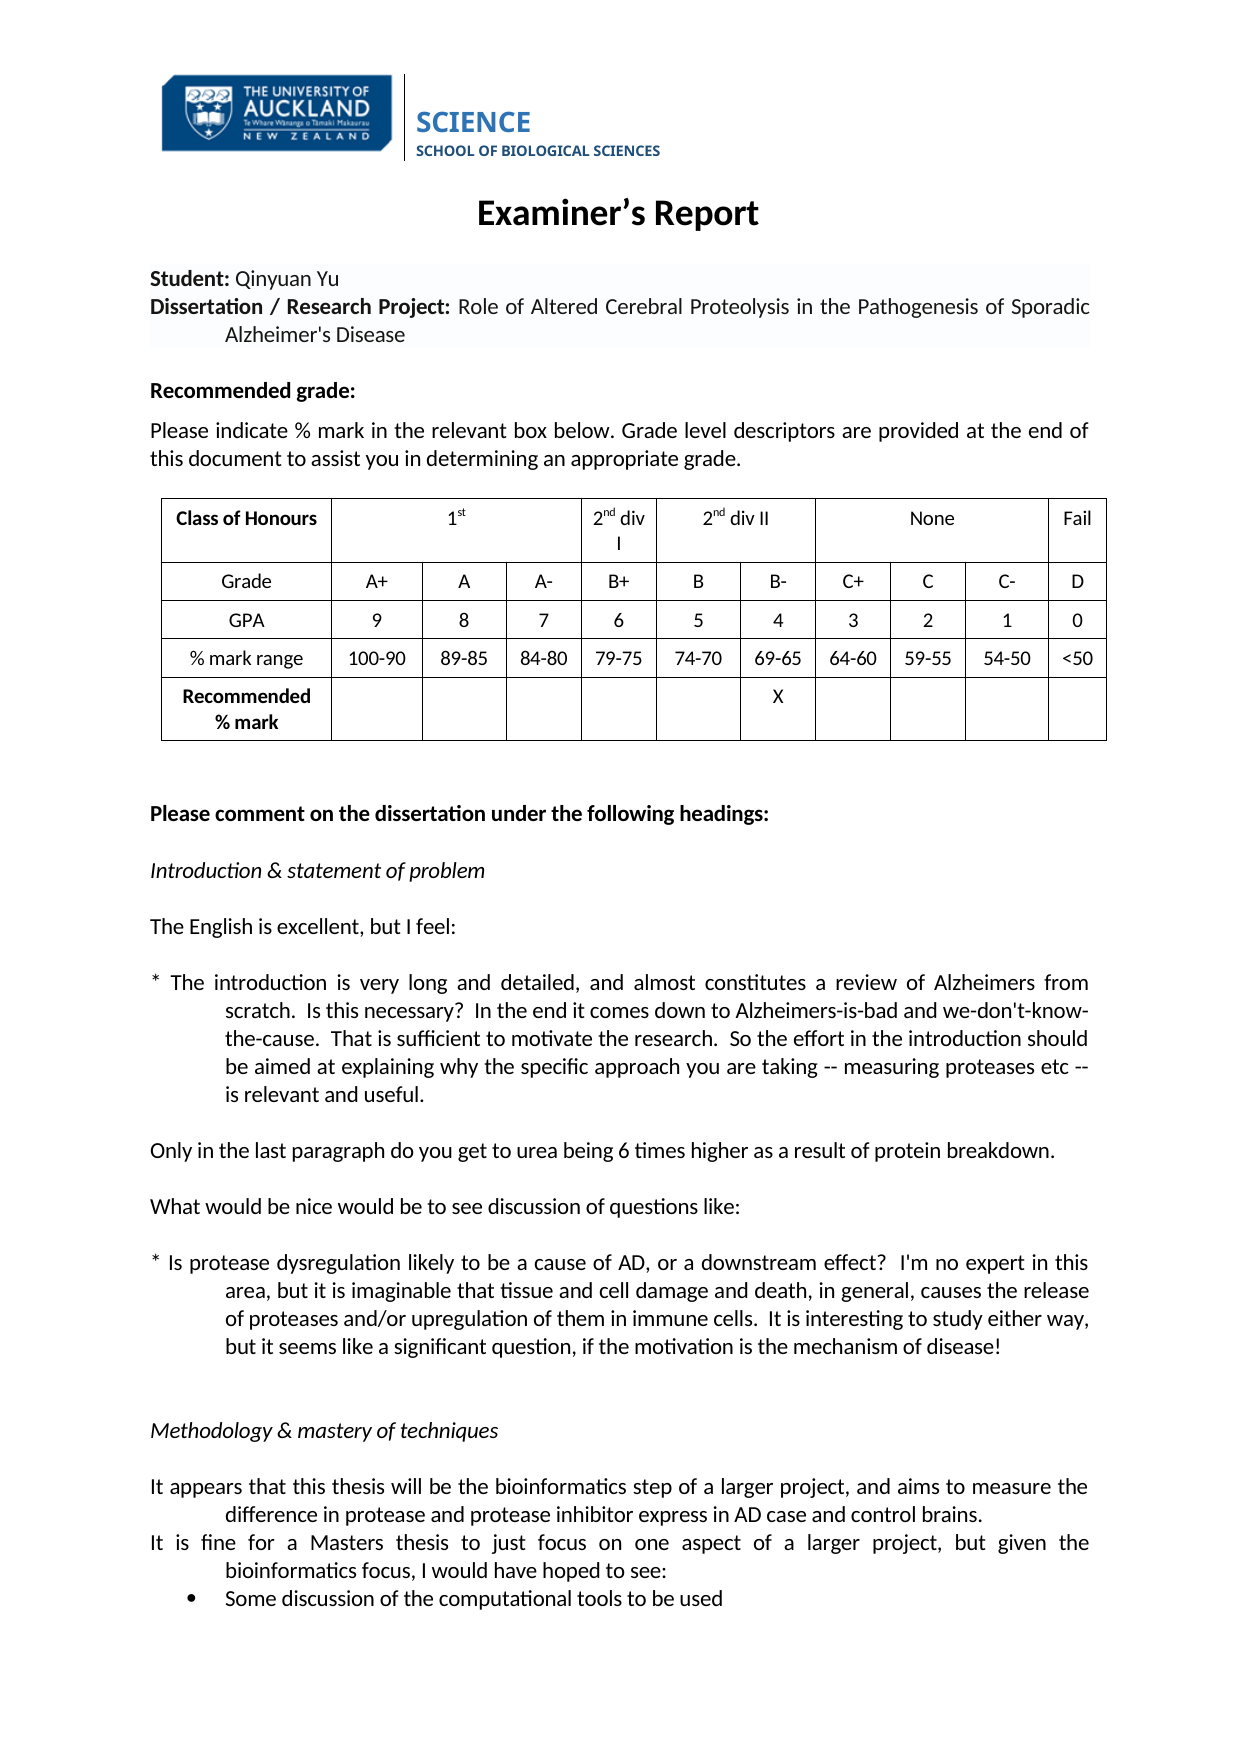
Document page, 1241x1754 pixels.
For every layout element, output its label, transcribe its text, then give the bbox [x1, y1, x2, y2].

table_cell [507, 678, 581, 740]
table_cell A [423, 563, 506, 600]
text Only in the last paragraph do you get to urea being 6 times higher as a result of protein breakdown. [150, 1136, 1090, 1164]
table_header None [816, 499, 1048, 562]
table_cell 0 [1049, 601, 1106, 638]
table_cell 3 [816, 601, 890, 638]
table_cell 89-85 [423, 639, 506, 677]
table_cell 79-75 [582, 639, 656, 677]
table_cell 5 [657, 601, 740, 638]
table_cell 4 [741, 601, 815, 638]
table_cell 59-55 [891, 639, 965, 677]
table_cell 54-50 [966, 639, 1048, 677]
text Dissertation / Research Project: Role of Altered Cerebral Proteolysis in the Pathogenesis of Sporadic Alzheimer's Disease [150, 292, 1090, 348]
table_cell [582, 678, 656, 740]
table_cell % mark range [162, 639, 331, 677]
table_cell D [1049, 563, 1106, 600]
table_cell C [891, 563, 965, 600]
text Introduction & statement of problem [150, 856, 1090, 884]
table_cell 64-60 [816, 639, 890, 677]
table_cell 74-70 [657, 639, 740, 677]
table_cell 9 [332, 601, 422, 638]
table_cell X [741, 678, 815, 740]
text Methodology & mastery of techniques [150, 1416, 1090, 1444]
text Please indicate % mark in the relevant box below. Grade level descriptors are provided at the end of this document to assist you in determining an appropriate grade. [150, 416, 1090, 472]
text Recommended grade: [150, 376, 1090, 404]
table_cell [966, 678, 1048, 740]
table_cell [657, 678, 740, 740]
text It is fine for a Masters thesis to just focus on one aspect of a larger project, but given the bioinformatics focus, I would have hoped to see: [150, 1528, 1090, 1584]
table_header Fail [1049, 499, 1106, 562]
table_cell 8 [423, 601, 506, 638]
table_cell [816, 678, 890, 740]
table_cell [423, 678, 506, 740]
table_header Class of Honours [162, 499, 331, 562]
table_cell 69-65 [741, 639, 815, 677]
table_cell C+ [816, 563, 890, 600]
table_cell 7 [507, 601, 581, 638]
text What would be nice would be to see discussion of questions like: [150, 1192, 1090, 1220]
list Some discussion of the computational tools to be used [187, 1584, 1090, 1612]
table_cell [332, 678, 422, 740]
text It appears that this thesis will be the bioinformatics step of a larger project, and aims to measure the difference in protease and protease inhibitor express in AD case and control brains. [150, 1472, 1090, 1528]
table_cell [1049, 678, 1106, 740]
picture [161, 73, 394, 152]
table_header 2nd div I [582, 499, 656, 562]
table_cell GPA [162, 601, 331, 638]
table_cell B [657, 563, 740, 600]
text Examiner’s Report [150, 189, 1153, 235]
text * Is protease dysregulation likely to be a cause of AD, or a downstream effect? I'm no expert in this area, but it is imaginable that tissue and cell damage and death, in general, causes the release of proteases and/or upregulation of them in immune cells. It is interesting to study either way, but it seems like a significant question, if the motivation is the mechanism of disease! [150, 1248, 1090, 1360]
table_cell 6 [582, 601, 656, 638]
table_cell A+ [332, 563, 422, 600]
table_cell A- [507, 563, 581, 600]
table_cell Recommended % mark [162, 678, 331, 740]
table_cell 1 [966, 601, 1048, 638]
table_cell 2 [891, 601, 965, 638]
table_cell B+ [582, 563, 656, 600]
table_cell C- [966, 563, 1048, 600]
text Student: Qinyuan Yu [150, 264, 1090, 292]
table_cell <50 [1049, 639, 1106, 677]
table_cell [891, 678, 965, 740]
text * The introduction is very long and detailed, and almost constitutes a review of Alzheimers from scratch. Is this necessary? In the end it comes down to Alzheimers-is-bad and we-don't-know-the-cause. That is sufficient to motivate the research. So the effort in the introduction should be aimed at explaining why the specific approach you are taking -- measuring proteases etc -- is relevant and useful. [150, 968, 1090, 1108]
table_cell 100-90 [332, 639, 422, 677]
table_header 2nd div II [657, 499, 815, 562]
table_cell B- [741, 563, 815, 600]
table_header 1st [332, 499, 581, 562]
text The English is excellent, but I feel: [150, 912, 1090, 940]
text Please comment on the dissertation under the following headings: [150, 799, 1090, 856]
table_cell Grade [162, 563, 331, 600]
table_cell 84-80 [507, 639, 581, 677]
